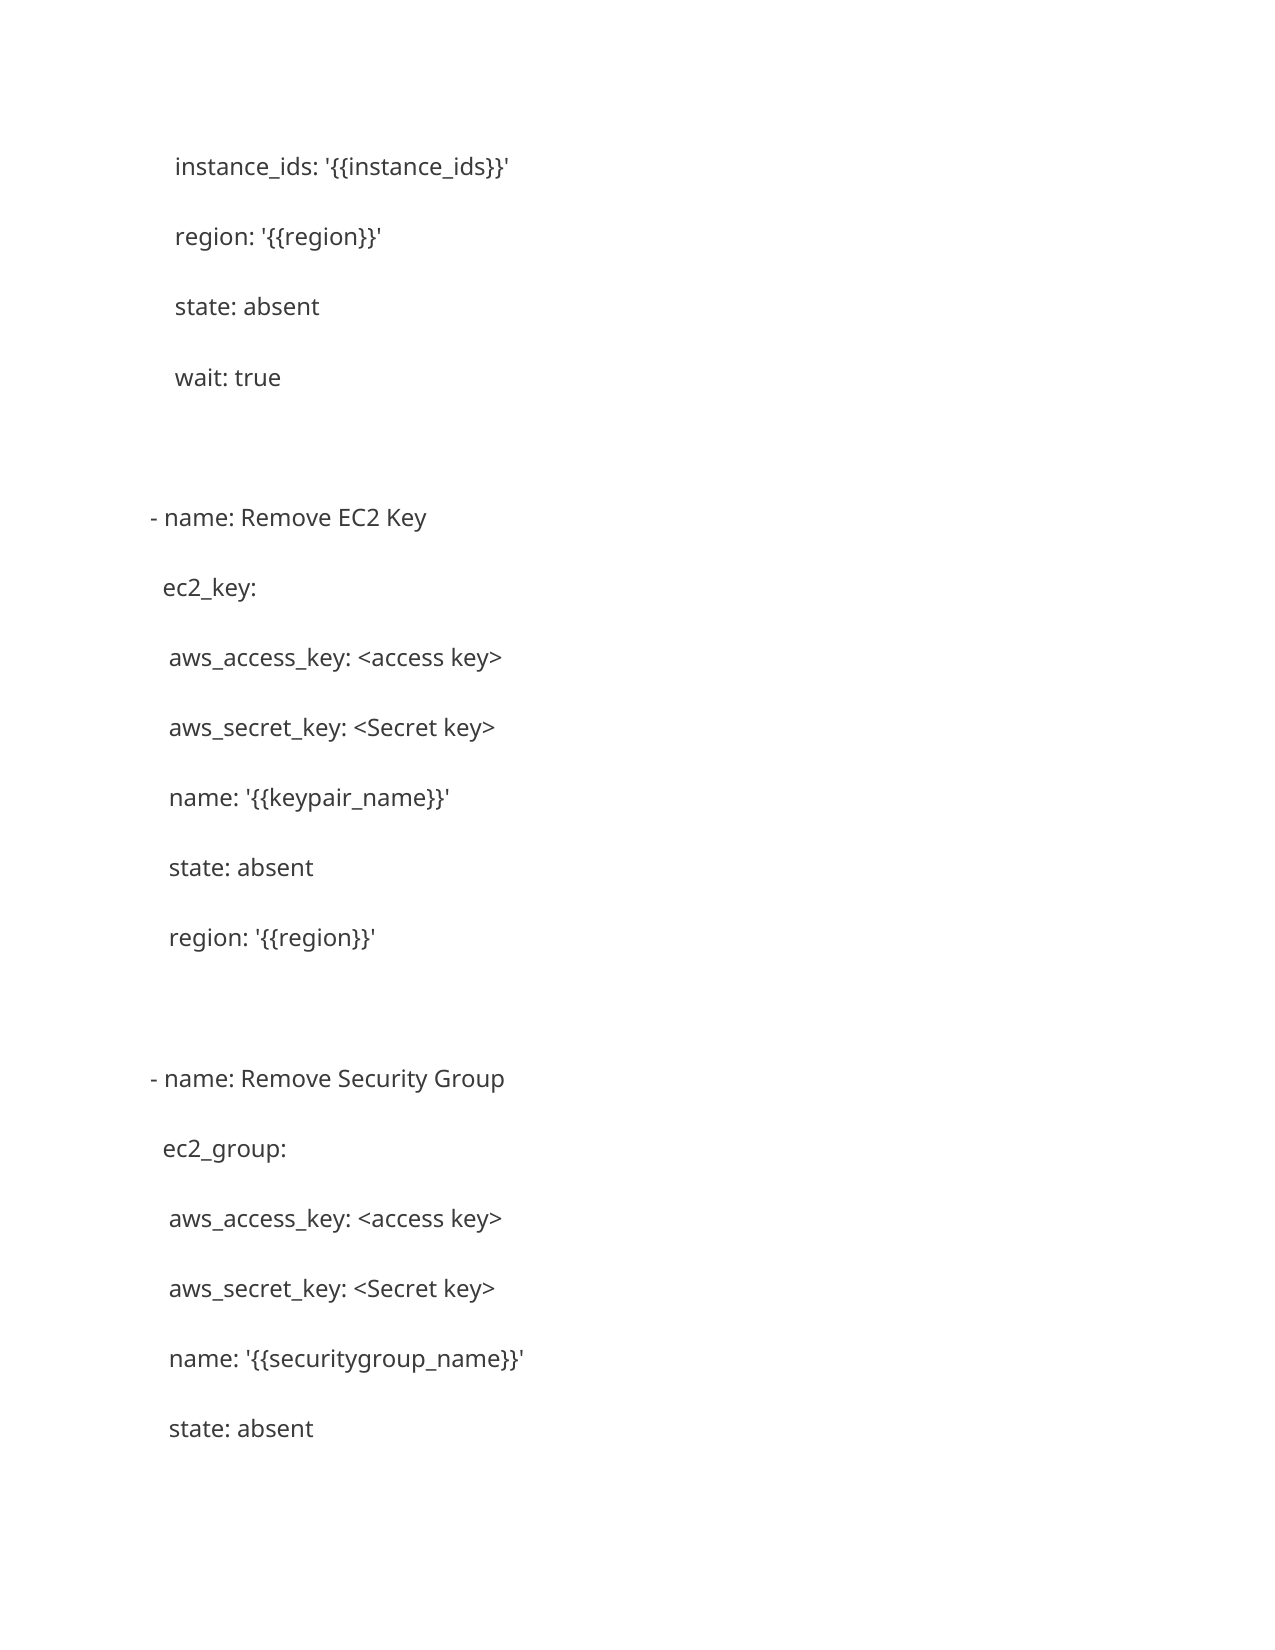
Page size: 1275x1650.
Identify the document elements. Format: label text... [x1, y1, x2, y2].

text ec2_group: [150, 1131, 1125, 1164]
text name: '{{keypair_name}}' [150, 781, 1125, 813]
text aws_access_key: <access key> [150, 641, 1125, 673]
text region: '{{region}}' [150, 220, 1125, 253]
text aws_secret_key: <Secret key> [150, 1272, 1125, 1304]
text instance_ids: '{{instance_ids}}' [150, 150, 1125, 183]
text ec2_key: [150, 571, 1125, 603]
text state: absent [150, 1412, 1125, 1444]
text region: '{{region}}' [150, 921, 1125, 954]
text - name: Remove EC2 Key [150, 501, 1125, 533]
text - name: Remove Security Group [150, 1061, 1125, 1094]
text aws_access_key: <access key> [150, 1202, 1125, 1234]
text name: '{{securitygroup_name}}' [150, 1342, 1125, 1374]
text aws_secret_key: <Secret key> [150, 711, 1125, 743]
text state: absent [150, 851, 1125, 884]
text wait: true [150, 360, 1125, 393]
text state: absent [150, 290, 1125, 323]
